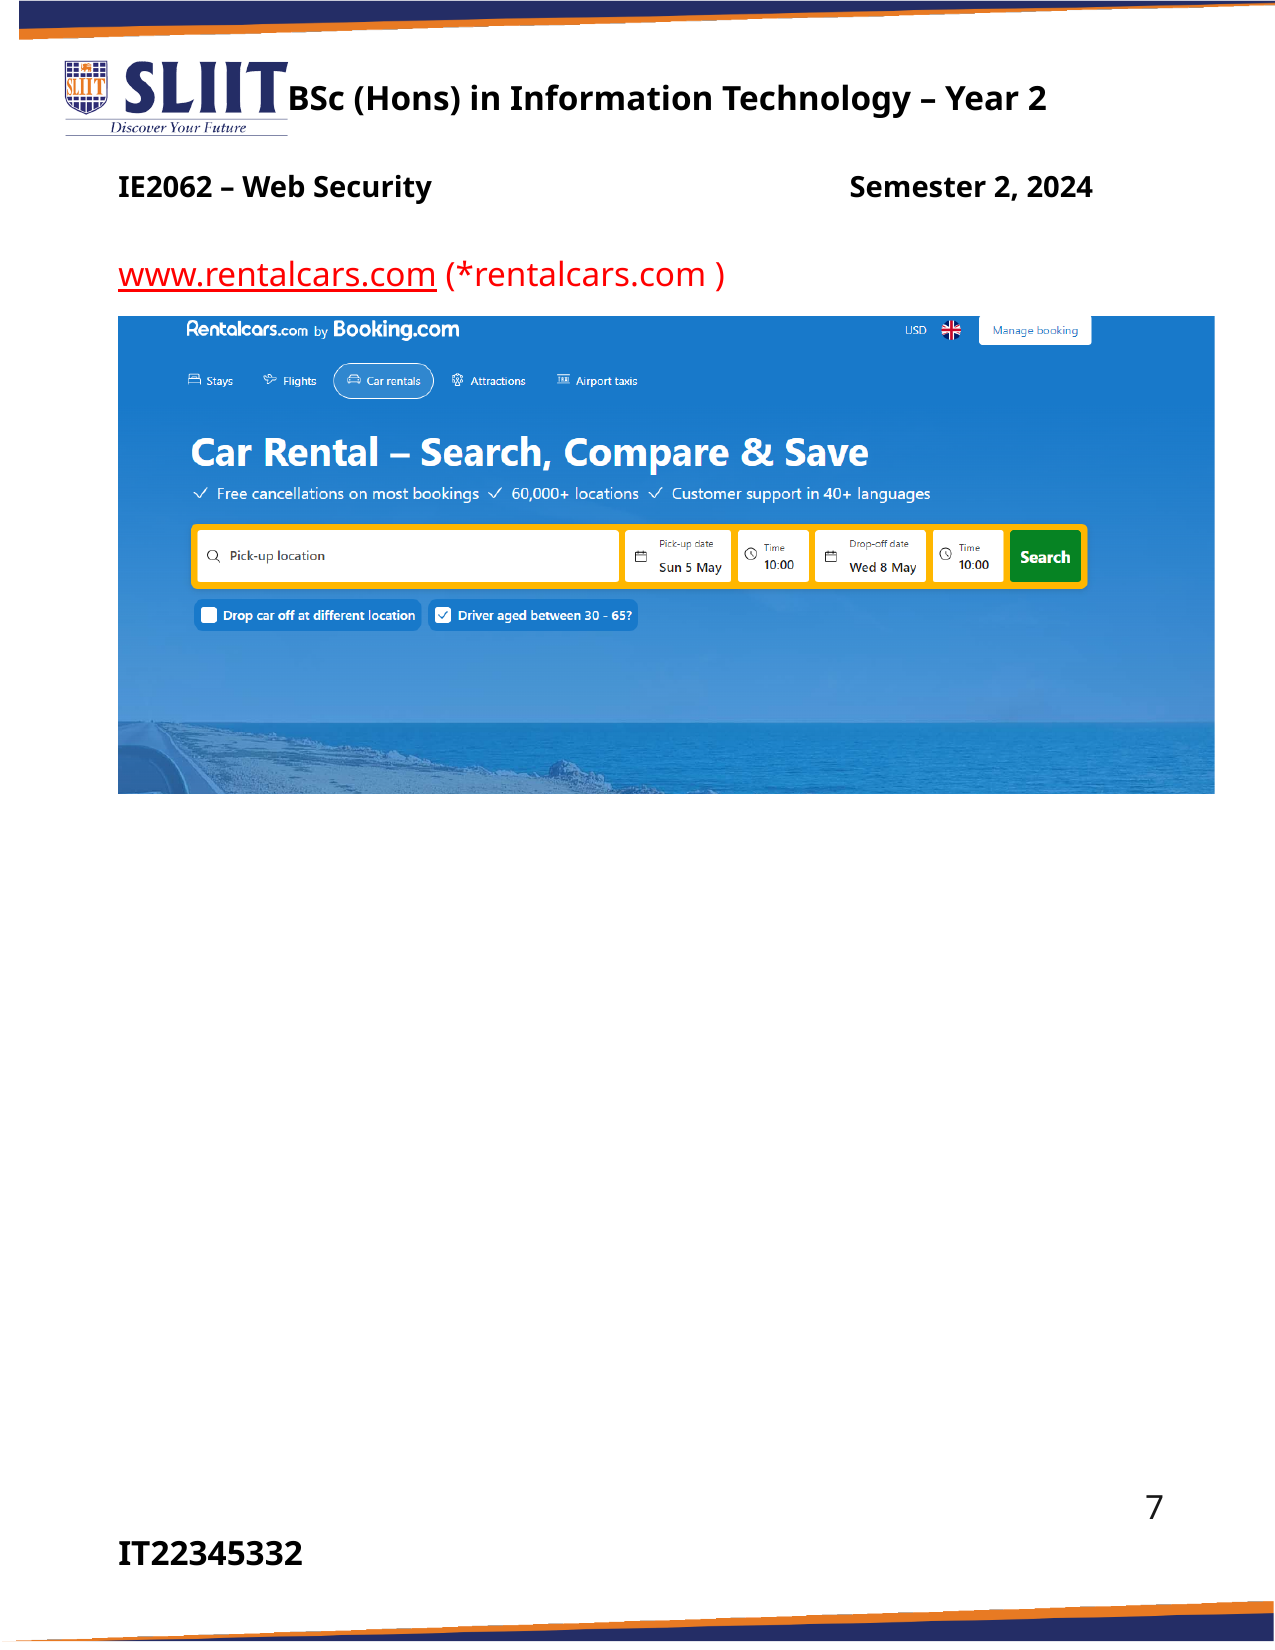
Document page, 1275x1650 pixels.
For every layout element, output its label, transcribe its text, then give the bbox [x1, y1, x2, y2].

picture [118, 316, 1215, 794]
picture [62, 57, 291, 137]
picture [20, 1, 1275, 44]
text www.rentalcars.com (*rentalcars.com ) [118, 251, 1216, 296]
